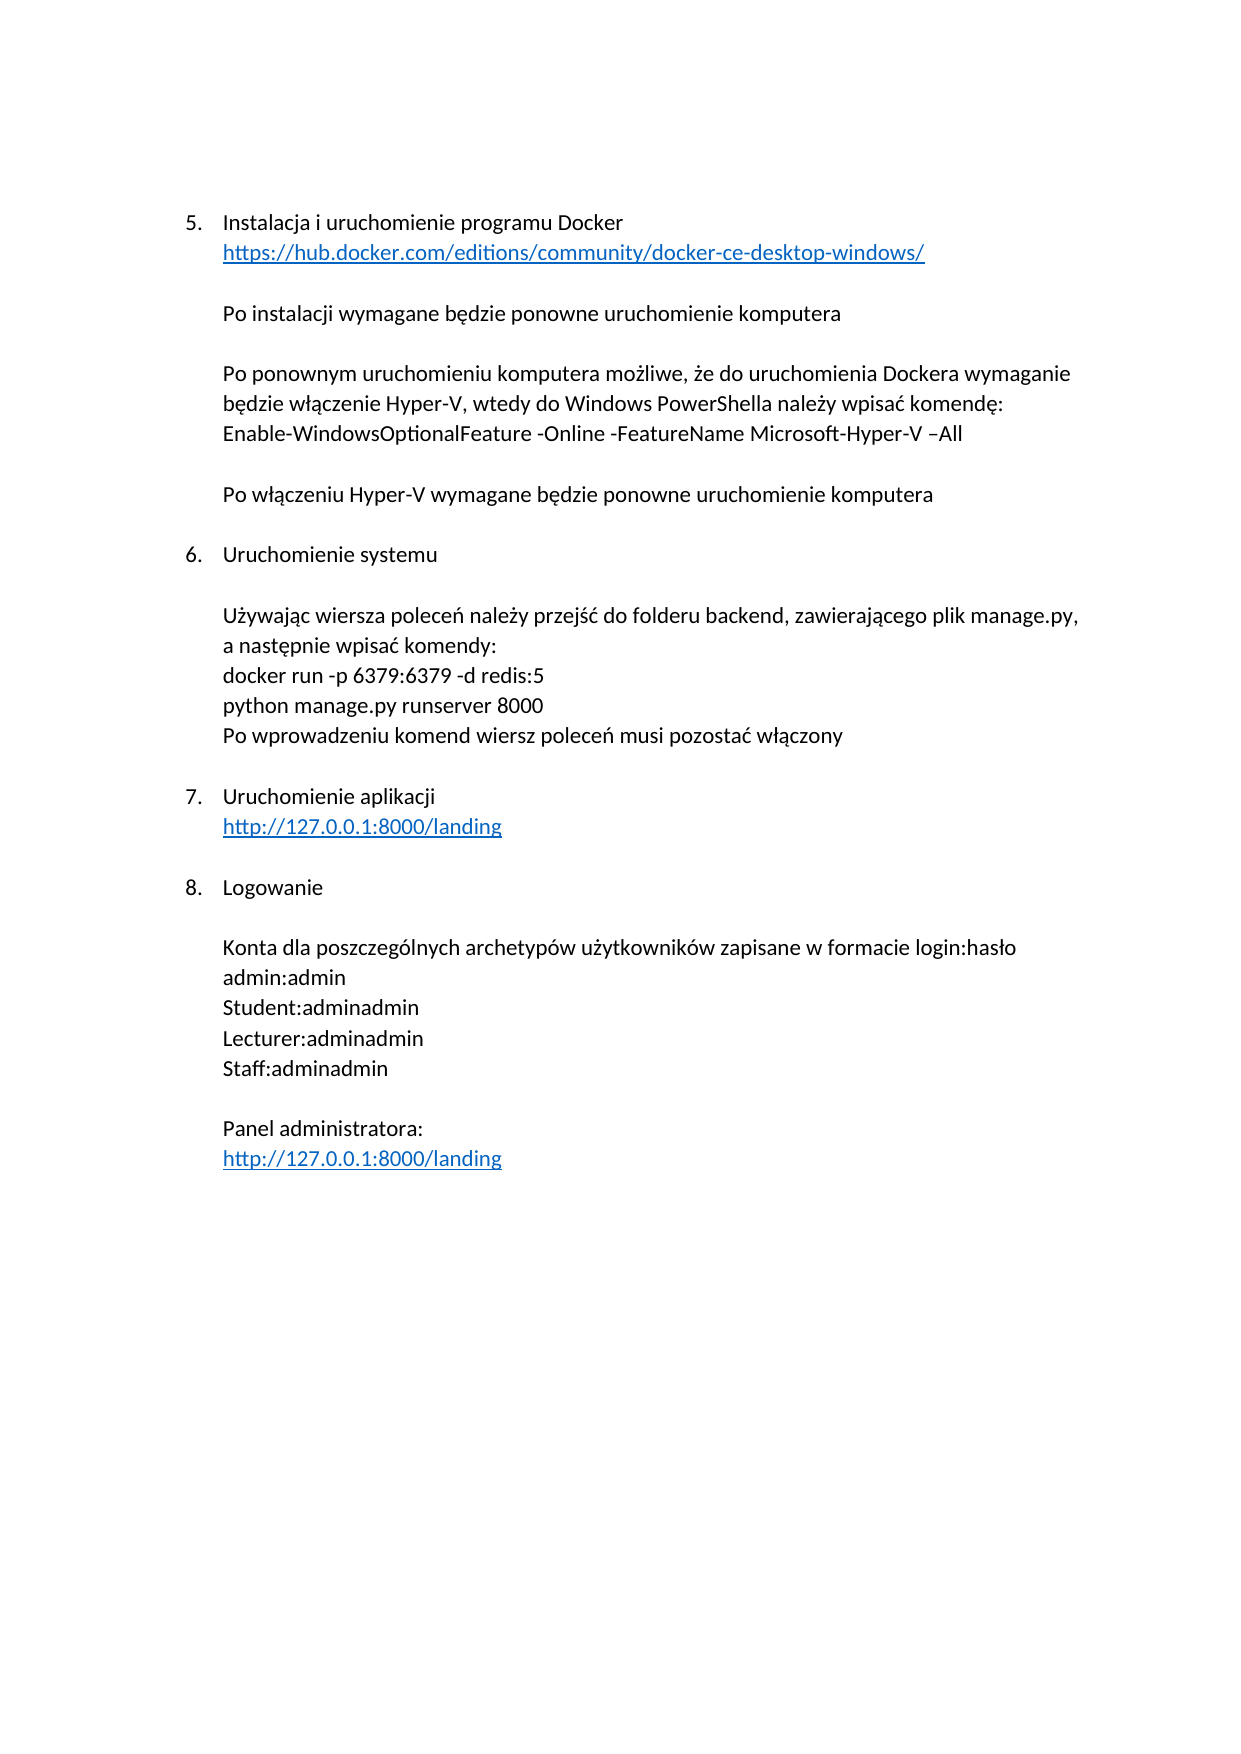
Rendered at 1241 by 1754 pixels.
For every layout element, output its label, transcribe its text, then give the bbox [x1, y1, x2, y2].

list Konta dla poszczególnych archetypów użytkowników zapisane w formacie login:hasło [223, 933, 1093, 961]
list Uruchomienie systemu [185, 540, 1093, 568]
list Lecturer:adminadmin [223, 1024, 1093, 1052]
list Staff:adminadmin [223, 1054, 1093, 1082]
list Instalacja i uruchomienie programu Docker [185, 208, 1093, 236]
list Po włączeniu Hyper-V wymagane będzie ponowne uruchomienie komputera [223, 480, 1093, 508]
list Po instalacji wymagane będzie ponowne uruchomienie komputera [223, 299, 1093, 327]
list docker run -p 6379:6379 -d redis:5 [223, 661, 1093, 689]
list python manage.py runserver 8000 [223, 691, 1093, 719]
list Używając wiersza poleceń należy przejść do folderu backend, zawierającego plik manage.py, a następnie wpisać komendy: [223, 601, 1093, 659]
list Po ponownym uruchomieniu komputera możliwe, że do uruchomienia Dockera wymaganie będzie włączenie Hyper-V, wtedy do Windows PowerShella należy wpisać komendę: [223, 359, 1093, 417]
list Panel administratora: [223, 1114, 1093, 1142]
list Po wprowadzeniu komend wiersz poleceń musi pozostać włączony [223, 722, 1093, 749]
list Student:adminadmin [223, 993, 1093, 1021]
list Enable-WindowsOptionalFeature -Online -FeatureName Microsoft-Hyper-V –All [223, 419, 1093, 447]
list Logowanie [185, 873, 1093, 901]
list https://hub.docker.com/editions/community/docker-ce-desktop-windows/ [223, 238, 1093, 266]
list http://127.0.0.1:8000/landing [223, 812, 1093, 840]
list http://127.0.0.1:8000/landing [223, 1144, 1093, 1172]
list admin:admin [223, 963, 1093, 991]
list Uruchomienie aplikacji [185, 782, 1093, 810]
